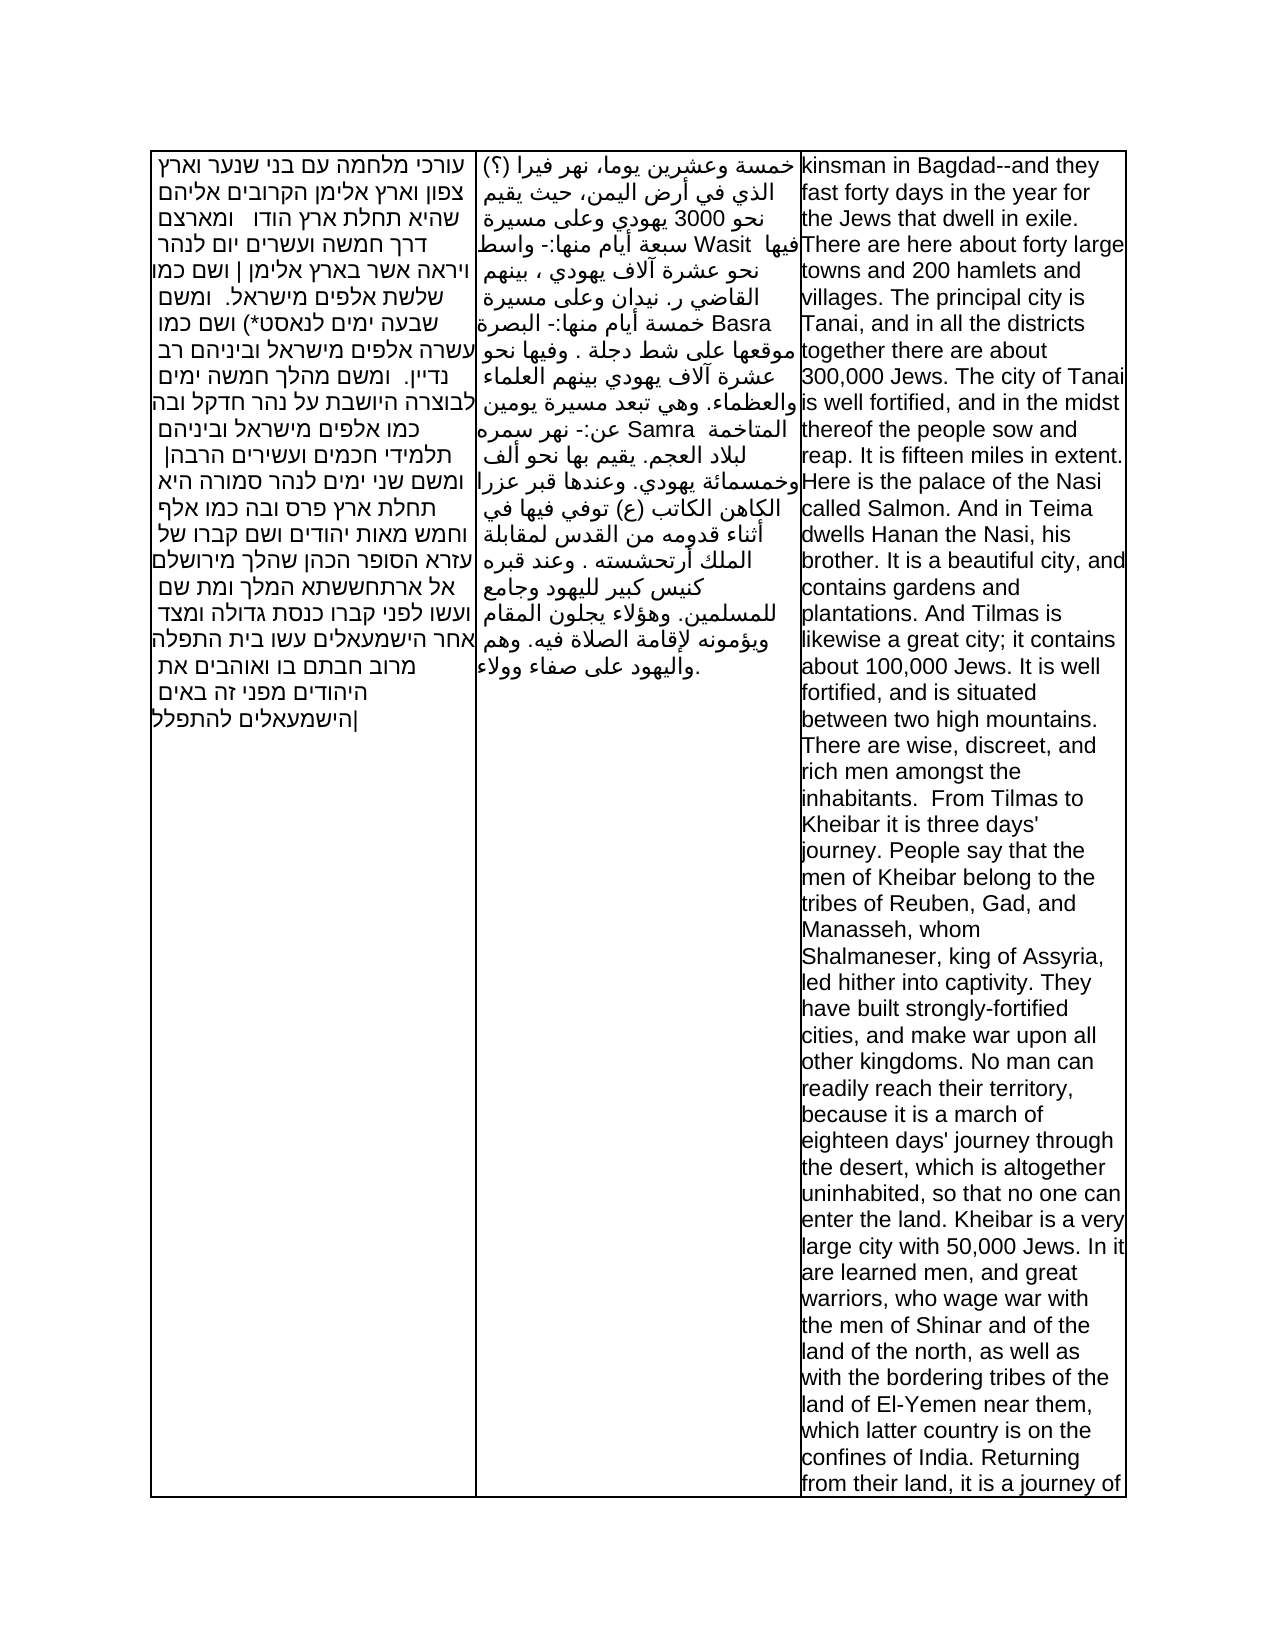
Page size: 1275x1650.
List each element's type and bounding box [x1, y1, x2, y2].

table_cell [152, 152, 475, 1496]
table_cell [802, 152, 1125, 1496]
table_cell [477, 152, 800, 1496]
